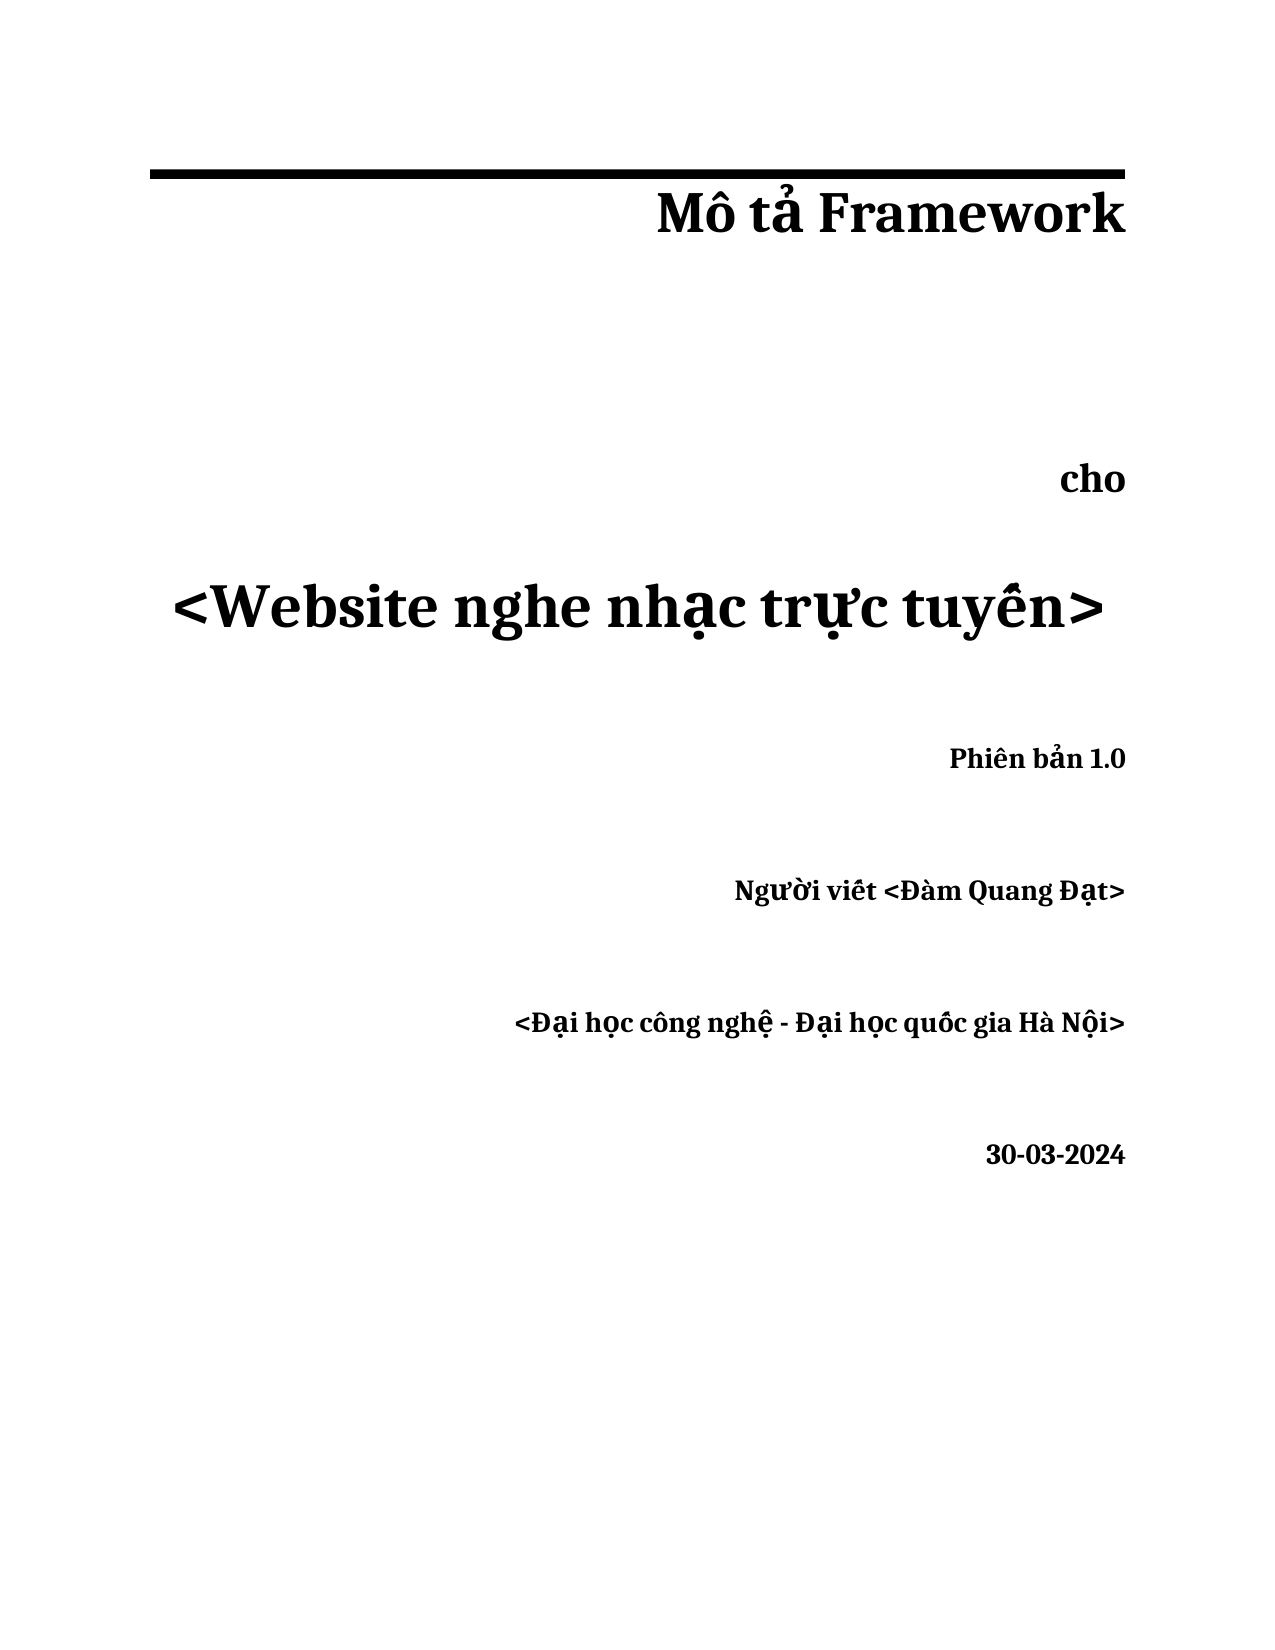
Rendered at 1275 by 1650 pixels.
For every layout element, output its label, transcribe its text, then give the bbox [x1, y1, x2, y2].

text <Website nghe nhạc trực tuyến> [171, 567, 1181, 644]
subtitle 30-03-2024 [123, 1138, 1126, 1172]
subtitle Phiên bản 1.0 [123, 742, 1126, 776]
subtitle <Đại học công nghệ - Đại học quốc gia Hà Nội> [123, 1006, 1125, 1040]
subtitle Người viết <Đàm Quang Đạt> [123, 874, 1125, 908]
text Mô tả Framework [123, 180, 1125, 247]
text cho [123, 455, 1126, 503]
